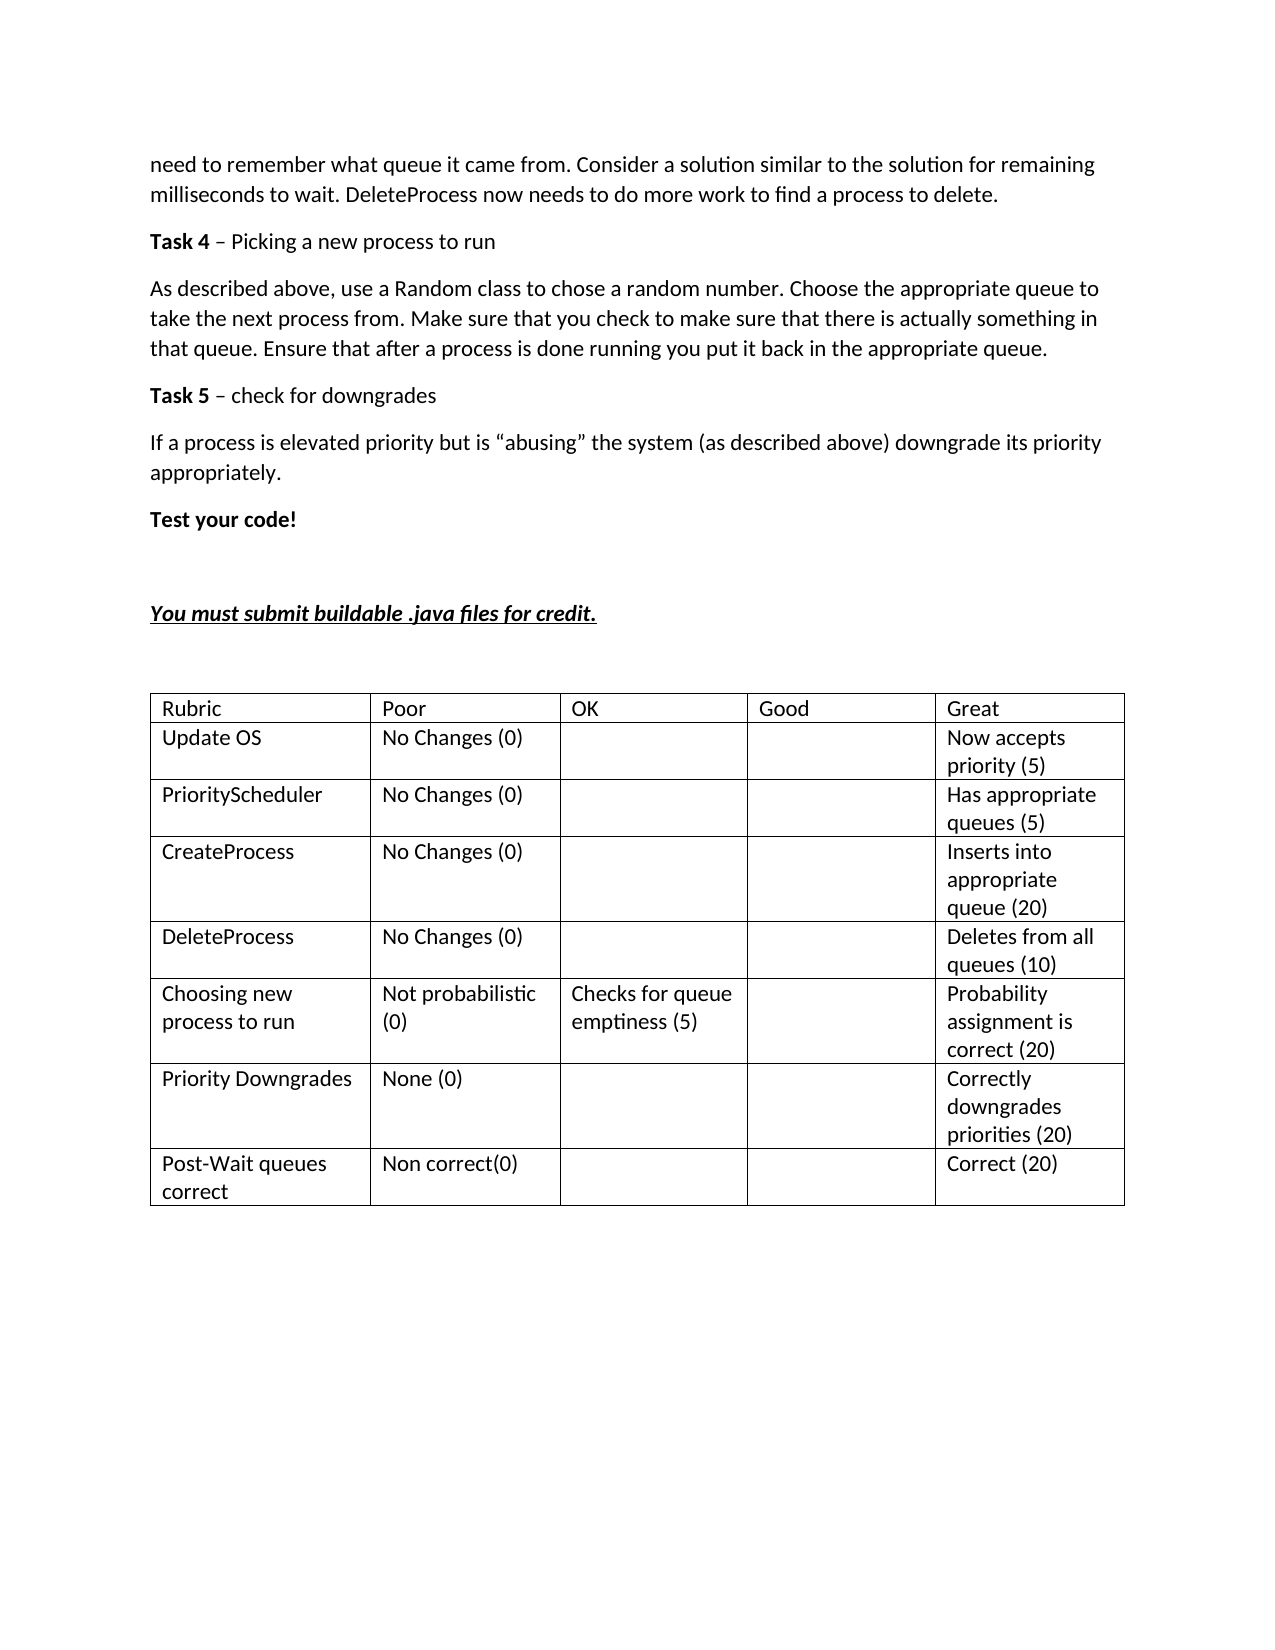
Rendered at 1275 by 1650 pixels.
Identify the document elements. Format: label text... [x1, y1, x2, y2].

text As described above, use a Random class to chose a random number. Choose the appropriate queue to take the next process from. Make sure that you check to make sure that there is actually something in that queue. Ensure that after a process is done running you put it back in the appropriate queue. [150, 274, 1125, 362]
table_cell Post-Wait queues correct [151, 1149, 370, 1205]
table_cell Probability assignment is correct (20) [936, 979, 1124, 1063]
table_cell DeleteProcess [151, 922, 370, 978]
table_cell No Changes (0) [371, 723, 560, 779]
table_cell Non correct(0) [371, 1149, 560, 1205]
table_cell [561, 837, 747, 921]
table_cell [748, 1149, 935, 1205]
table_cell [748, 1064, 935, 1148]
text Task 5 – check for downgrades [150, 381, 1125, 409]
table_cell [561, 723, 747, 779]
table_cell [561, 1149, 747, 1205]
table_cell [748, 979, 935, 1063]
text If a process is elevated priority but is “abusing” the system (as described above) downgrade its priority appropriately. [150, 428, 1125, 486]
table_cell [748, 922, 935, 978]
table_cell Deletes from all queues (10) [936, 922, 1124, 978]
table_cell No Changes (0) [371, 780, 560, 836]
table_header Good [748, 694, 935, 722]
table_cell Correctly downgrades priorities (20) [936, 1064, 1124, 1148]
text Task 4 – Picking a new process to run [150, 227, 1125, 255]
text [150, 150, 1125, 208]
table_cell [561, 780, 747, 836]
table_cell Checks for queue emptiness (5) [561, 979, 747, 1063]
table_cell [561, 1064, 747, 1148]
table_cell Inserts into appropriate queue (20) [936, 837, 1124, 921]
table_cell [748, 723, 935, 779]
table_cell Update OS [151, 723, 370, 779]
table_cell [748, 837, 935, 921]
table_cell No Changes (0) [371, 837, 560, 921]
table_cell Correct (20) [936, 1149, 1124, 1205]
table_cell Not probabilistic (0) [371, 979, 560, 1063]
table_cell Priority Downgrades [151, 1064, 370, 1148]
table_cell [748, 780, 935, 836]
table_cell Choosing new process to run [151, 979, 370, 1063]
table_cell PriorityScheduler [151, 780, 370, 836]
text Test your code! [150, 505, 1125, 533]
table_cell Now accepts priority (5) [936, 723, 1124, 779]
table_cell No Changes (0) [371, 922, 560, 978]
table_header OK [561, 694, 747, 722]
table_cell [561, 922, 747, 978]
text You must submit buildable .java files for credit. [150, 599, 1125, 627]
table_cell CreateProcess [151, 837, 370, 921]
table_cell Has appropriate queues (5) [936, 780, 1124, 836]
table_header Poor [371, 694, 560, 722]
table_header Great [936, 694, 1124, 722]
table_cell None (0) [371, 1064, 560, 1148]
table_header Rubric [151, 694, 370, 722]
